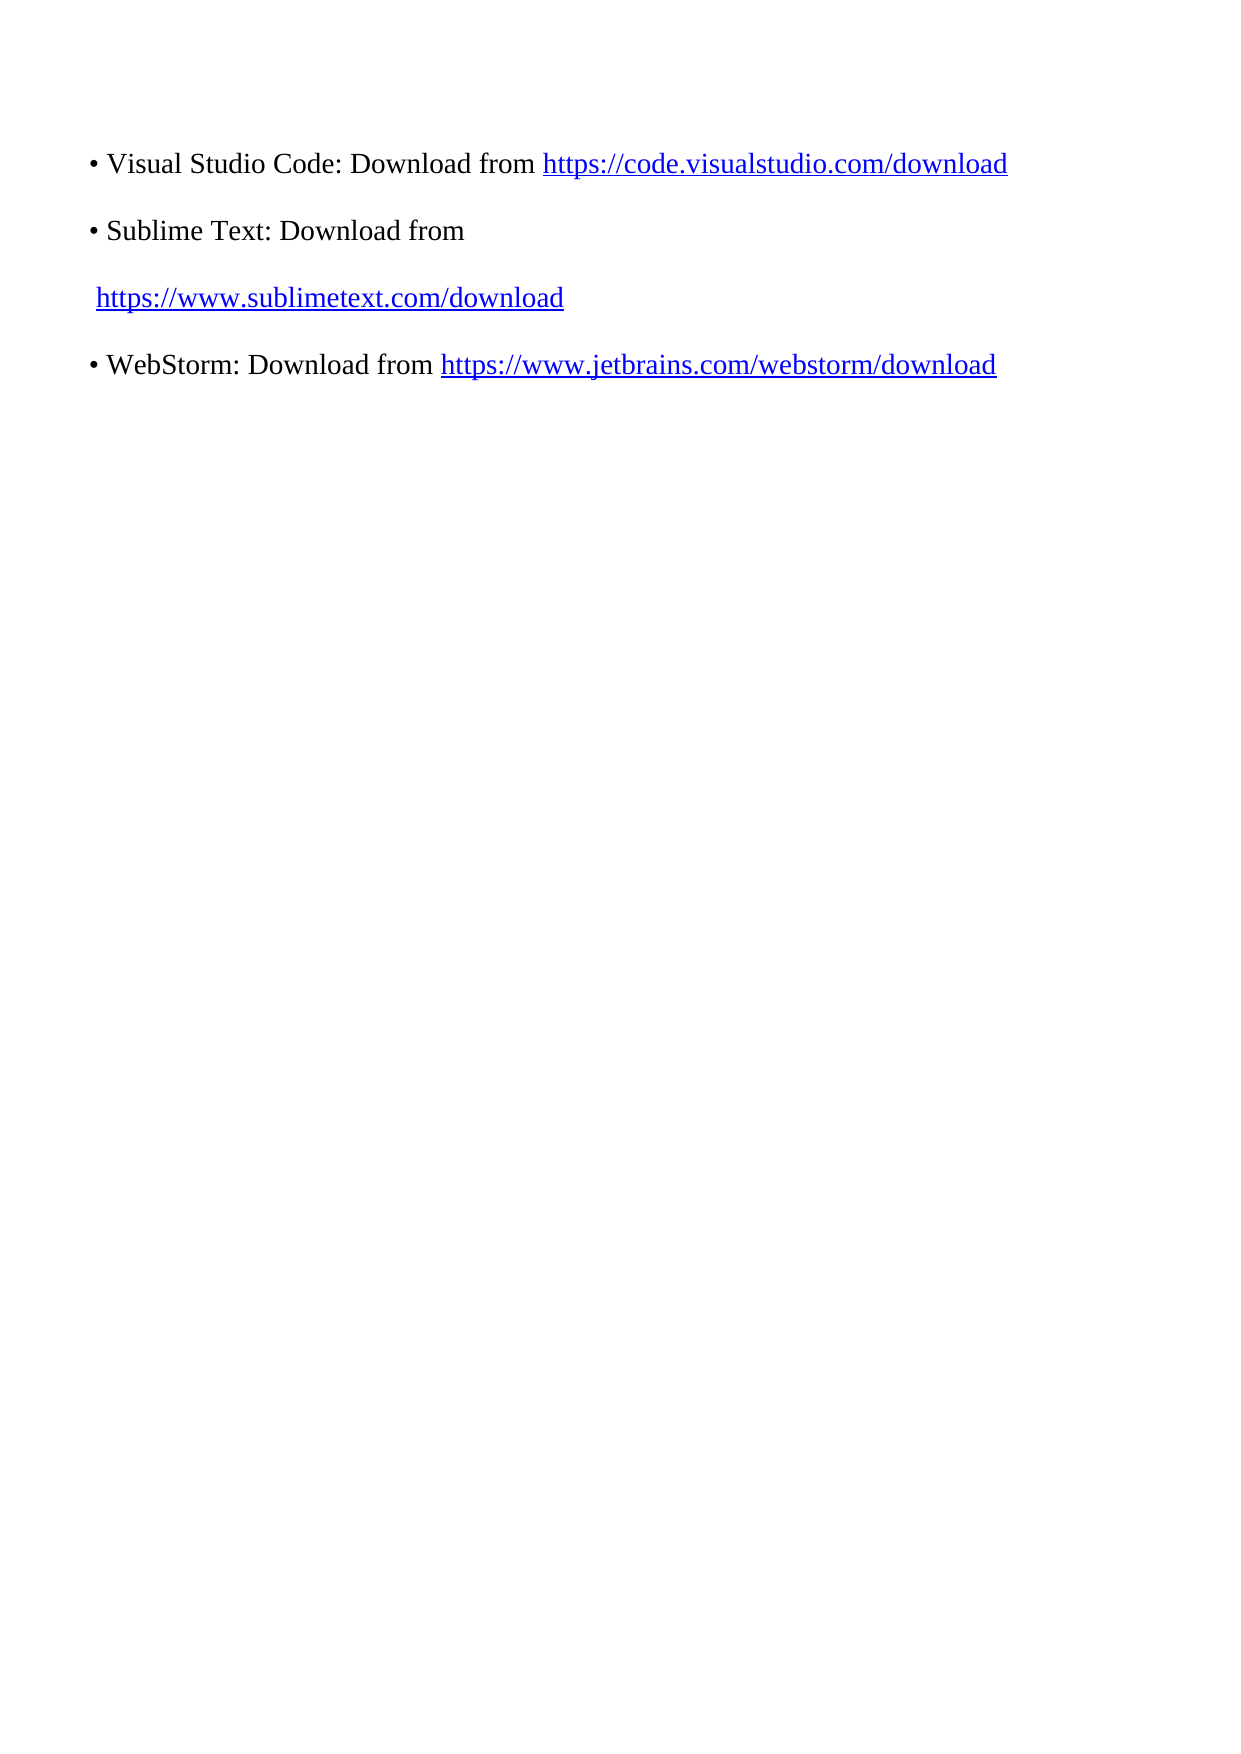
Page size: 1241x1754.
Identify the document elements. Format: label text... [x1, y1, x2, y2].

text • Visual Studio Code: Download from https://code.visualstudio.com/download [88, 146, 1152, 179]
text • Sublime Text: Download from [88, 213, 1152, 246]
text • WebStorm: Download from https://www.jetbrains.com/webstorm/download [88, 347, 1152, 381]
text https://www.sublimetext.com/download [88, 280, 1152, 313]
